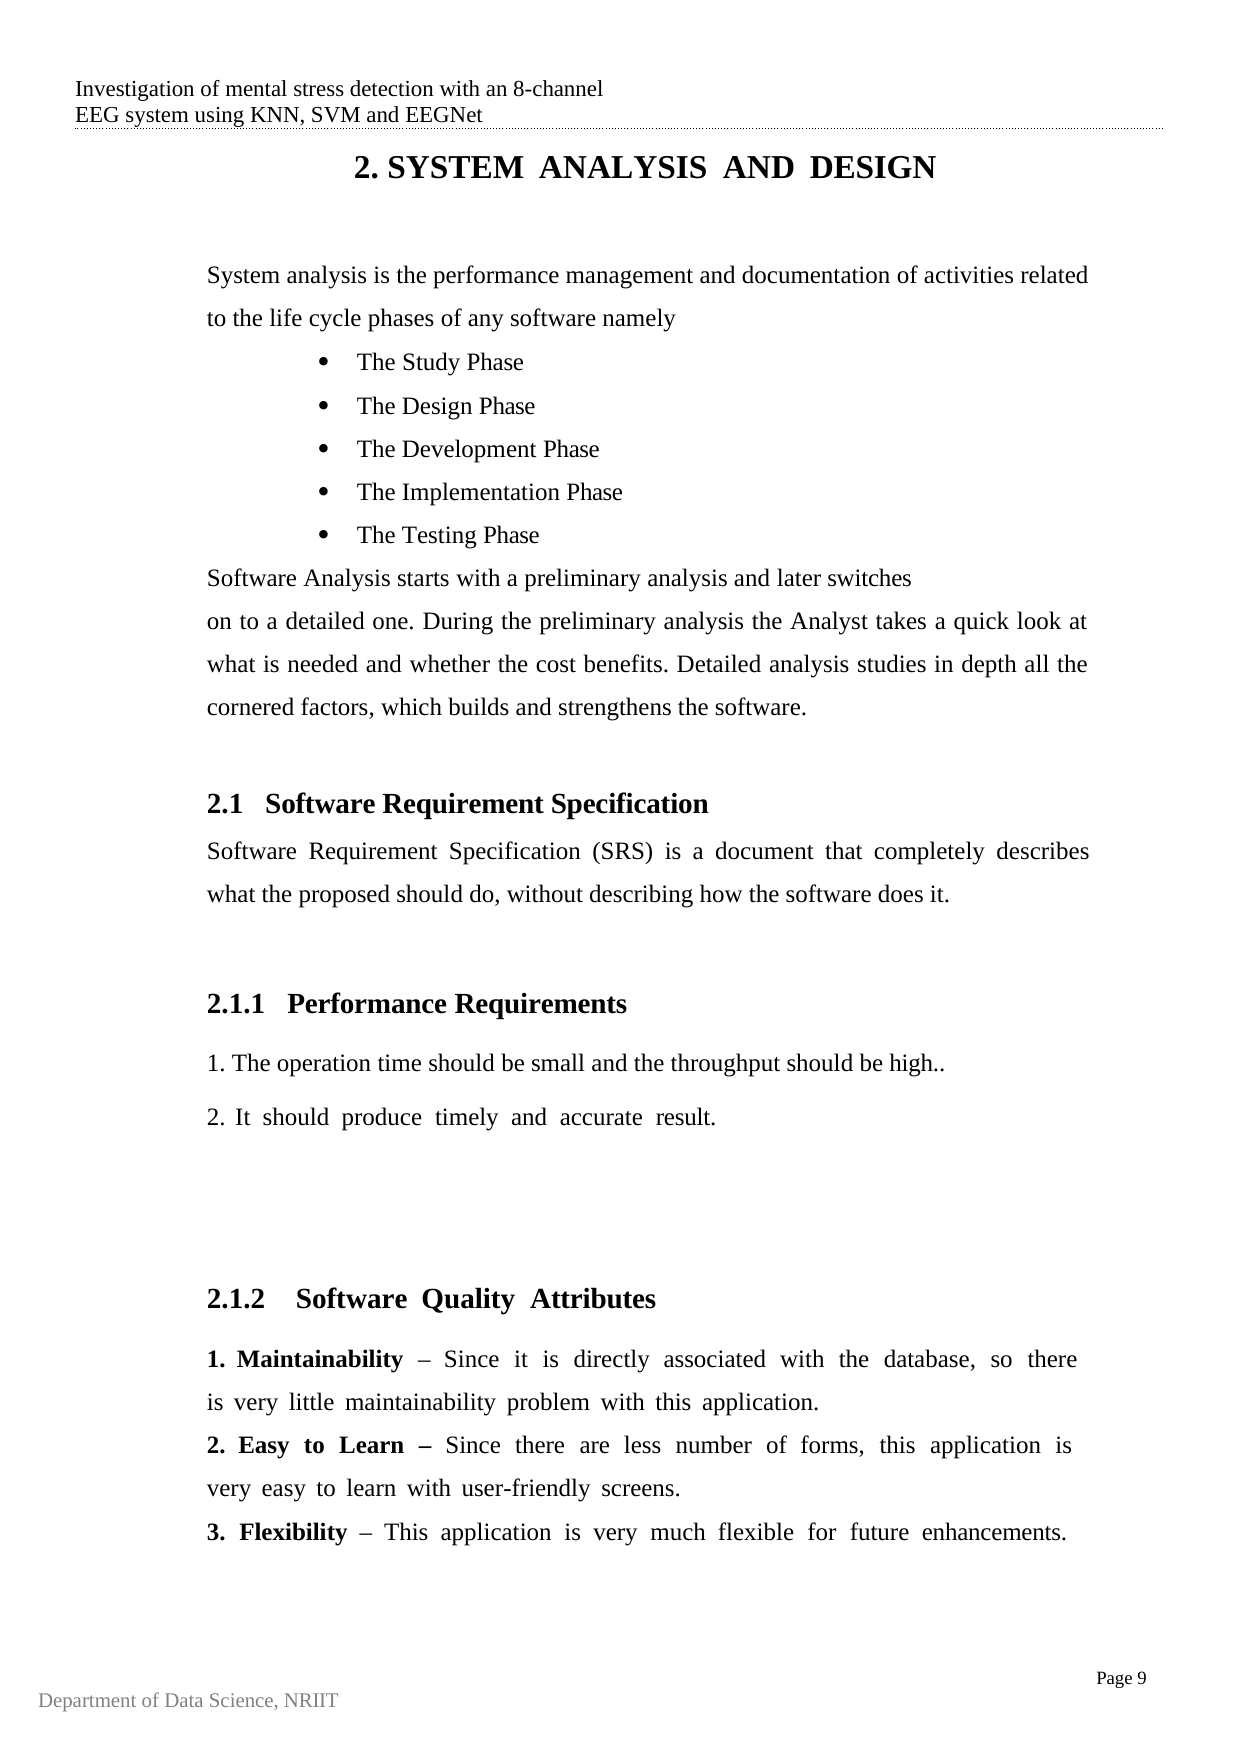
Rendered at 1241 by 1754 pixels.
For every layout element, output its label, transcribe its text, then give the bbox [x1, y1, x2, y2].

list The Implementation Phase [319, 477, 1163, 506]
list Easy to Learn – Since there are less number of forms, this application is very easy to learn with user-friendly screens. [207, 1430, 1077, 1502]
text Software Analysis starts with a preliminary analysis and later switches [207, 563, 1163, 592]
subtitle SYSTEM ANALYSIS AND DESIGN [354, 147, 1163, 186]
list The Testing Phase [319, 520, 1163, 549]
list Maintainability – Since it is directly associated with the database, so there is very little maintainability problem with this application. [207, 1344, 1085, 1416]
subtitle Performance Requirements [207, 986, 1163, 1019]
list The Design Phase [319, 391, 1163, 420]
list It should produce timely and accurate result. [207, 1102, 1163, 1131]
list The Study Phase [319, 346, 1163, 377]
text on to a detailed one. During the preliminary analysis the Analyst takes a quick look at what is needed and whether the cost benefits. Detailed analysis studies in depth all the cornered factors, which builds and strengthens the software. [207, 606, 1089, 721]
text Software Requirement Specification (SRS) is a document that completely describes what the proposed should do, without describing how the software does it. [207, 836, 1089, 908]
list The operation time should be small and the throughput should be high.. [207, 1048, 1163, 1077]
list Flexibility – This application is very much flexible for future enhancements. [207, 1517, 1163, 1545]
subtitle Software Requirement Specification [207, 786, 1163, 820]
list The Development Phase [319, 434, 1163, 463]
text System analysis is the performance management and documentation of activities related to the life cycle phases of any software namely [207, 260, 1094, 332]
subtitle Software Quality Attributes [207, 1282, 1163, 1315]
